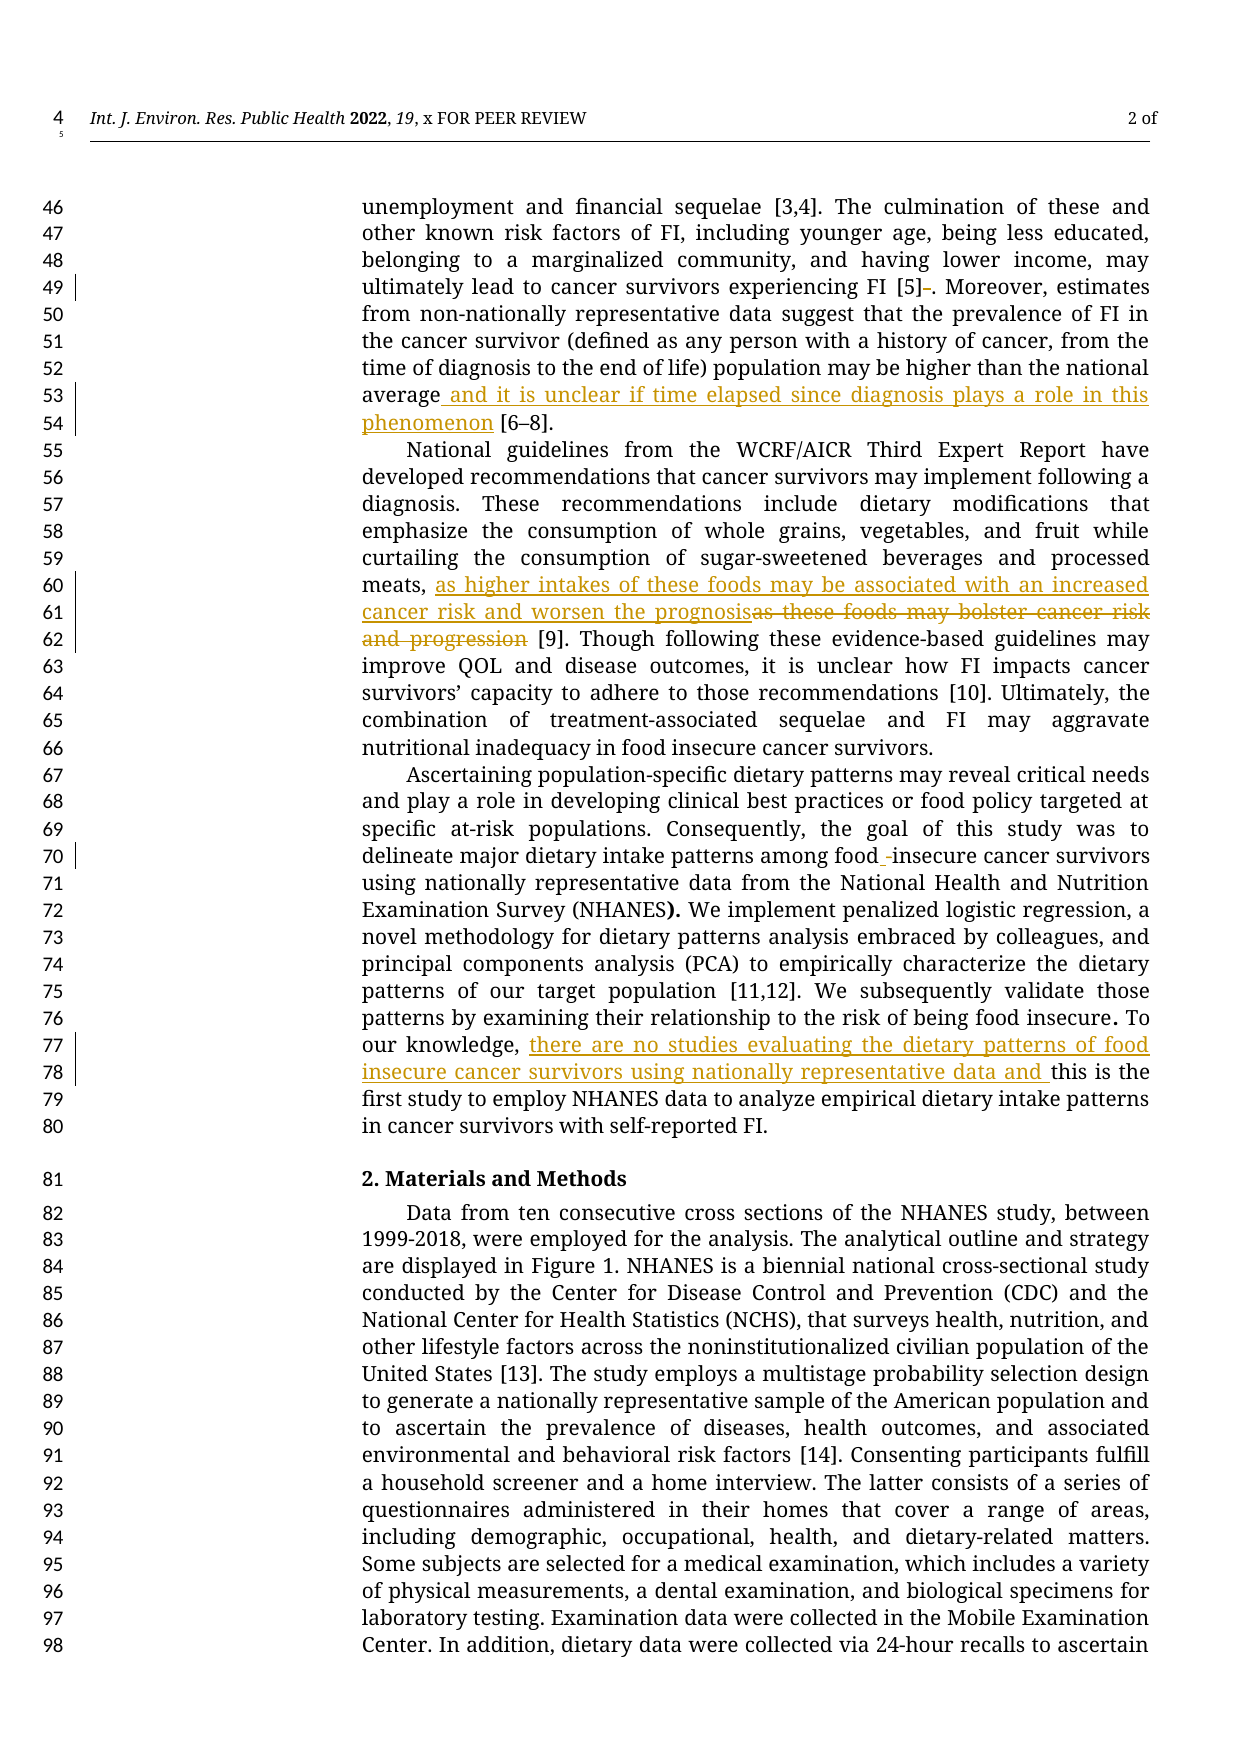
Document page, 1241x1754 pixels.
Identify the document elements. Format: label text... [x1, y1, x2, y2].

subtitle 2. Materials and Methods [362, 1165, 1150, 1192]
text Ascertaining population-specific dietary patterns may reveal critical needs and play a role in developing clinical best practices or food policy targeted at specific at-risk populations. Consequently, the goal of this study was to delineate major dietary intake patterns among foodinsecure cancer survivors using nationally representative data from the National Health and Nutrition Examination Survey (NHANES). We implement penalized logistic regression, a novel methodology for dietary patterns analysis embraced by colleagues, and principal components analysis (PCA) to empirically characterize the dietary patterns of our target population [11,12]. We subsequently validate those patterns by examining their relationship to the risk of being food insecure. To our knowledge, this is the first study to employ NHANES data to analyze empirical dietary intake patterns in cancer survivors with self-reported FI. [362, 761, 1150, 1140]
text National guidelines from the WCRF/AICR Third Expert Report have developed recommendations that cancer survivors may implement following a diagnosis. These recommendations include dietary modifications that emphasize the consumption of whole grains, vegetables, and fruit while curtailing the consumption of sugar-sweetened beverages and processed meats, [9]. Though following these evidence-based guidelines may improve QOL and disease outcomes, it is unclear how FI impacts cancer survivors’ capacity to adhere to those recommendations [10]. Ultimately, the combination of treatment-associated sequelae and FI may aggravate nutritional inadequacy in food insecure cancer survivors. [362, 436, 1150, 761]
